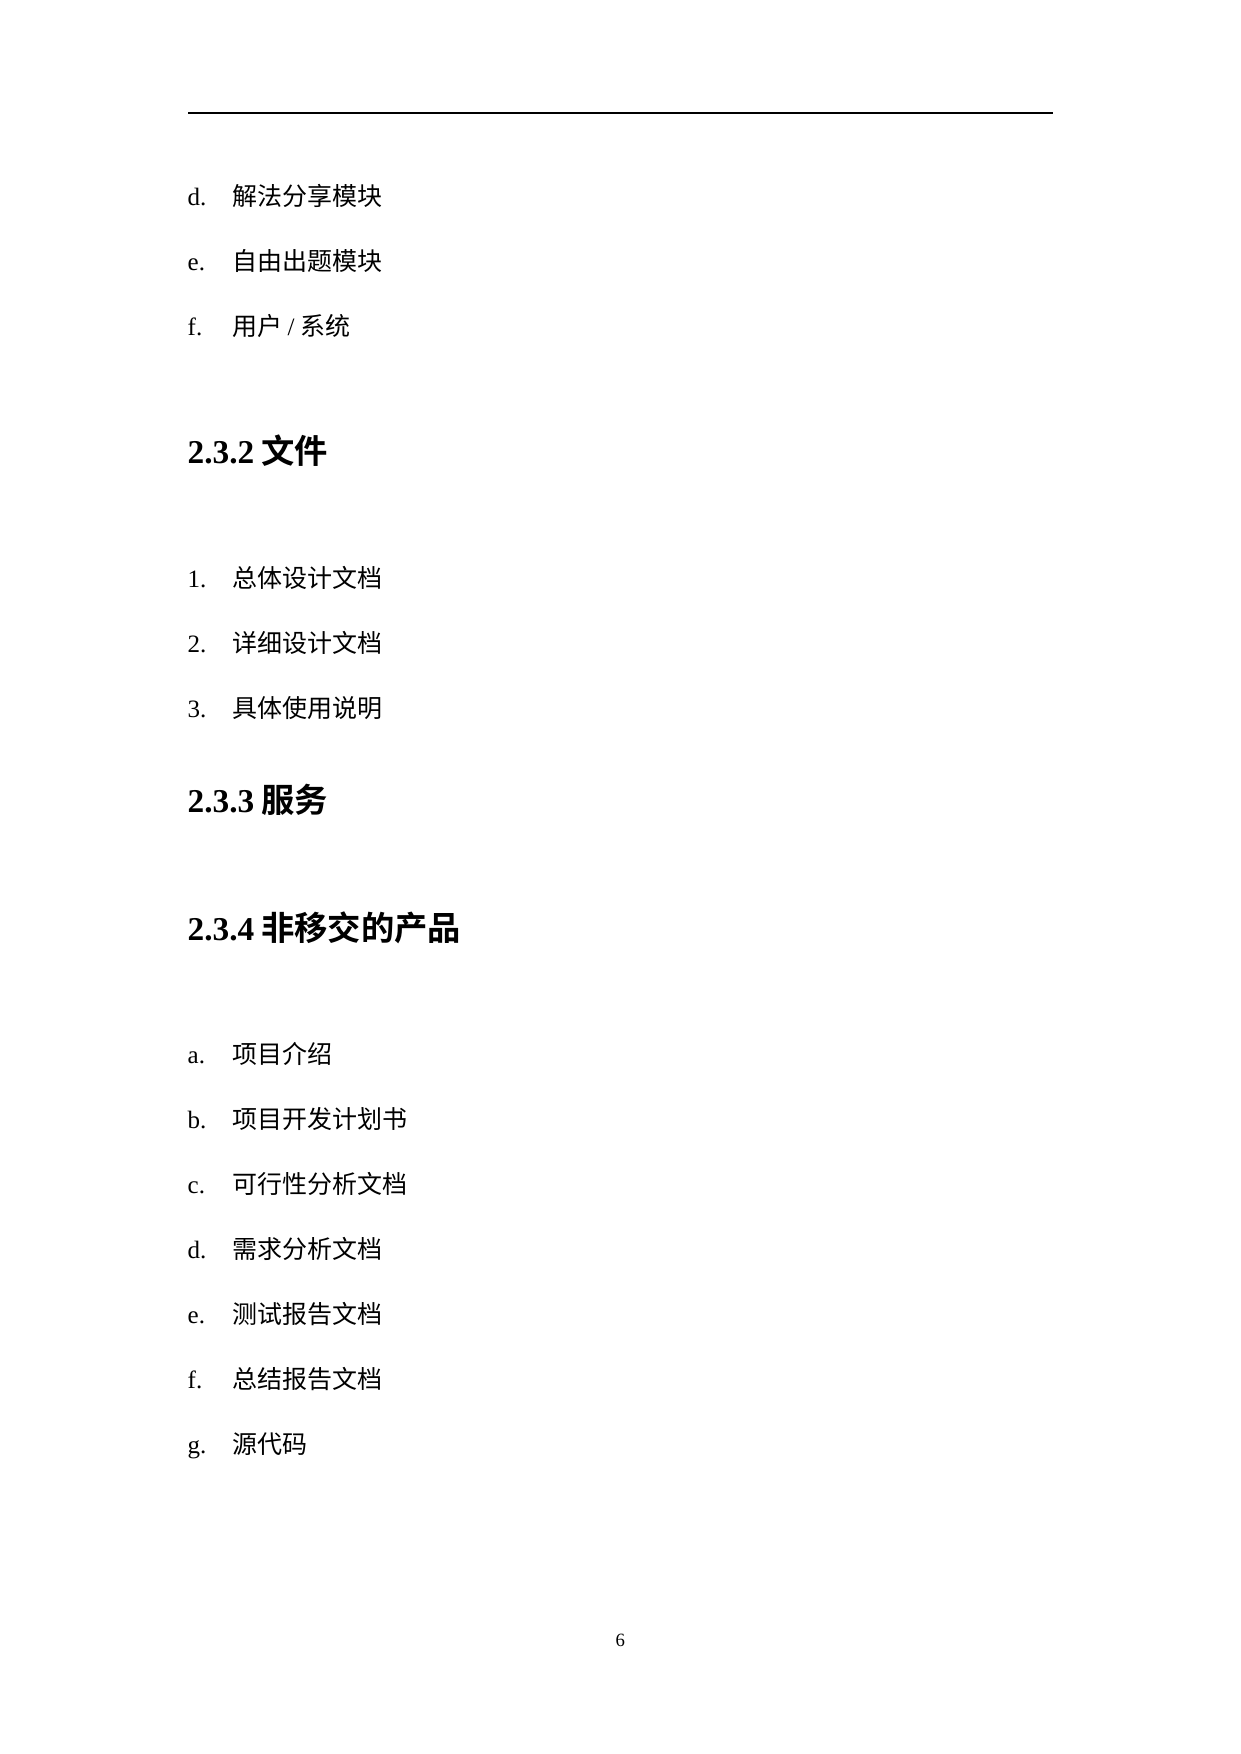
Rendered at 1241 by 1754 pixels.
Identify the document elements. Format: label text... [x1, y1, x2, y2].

list 解法分享模块 [187, 162, 1053, 227]
list 具体使用说明 [187, 674, 1053, 739]
list 项目介绍 [187, 1020, 1053, 1085]
subtitle 2.3.4非移交的产品 [187, 893, 1053, 958]
subtitle 2.3.2文件 [187, 417, 1053, 482]
list 项目开发计划书 [187, 1085, 1053, 1150]
list 详细设计文档 [187, 609, 1053, 674]
list 总体设计文档 [187, 544, 1053, 609]
list 总结报告文档 [187, 1345, 1053, 1410]
list 源代码 [187, 1410, 1053, 1475]
list 自由出题模块 [187, 227, 1053, 292]
list 可行性分析文档 [187, 1150, 1053, 1215]
subtitle 2.3.3服务 [187, 766, 1053, 831]
list 需求分析文档 [187, 1215, 1053, 1280]
list 测试报告文档 [187, 1280, 1053, 1345]
list 用户 / 系统 [187, 292, 1053, 357]
